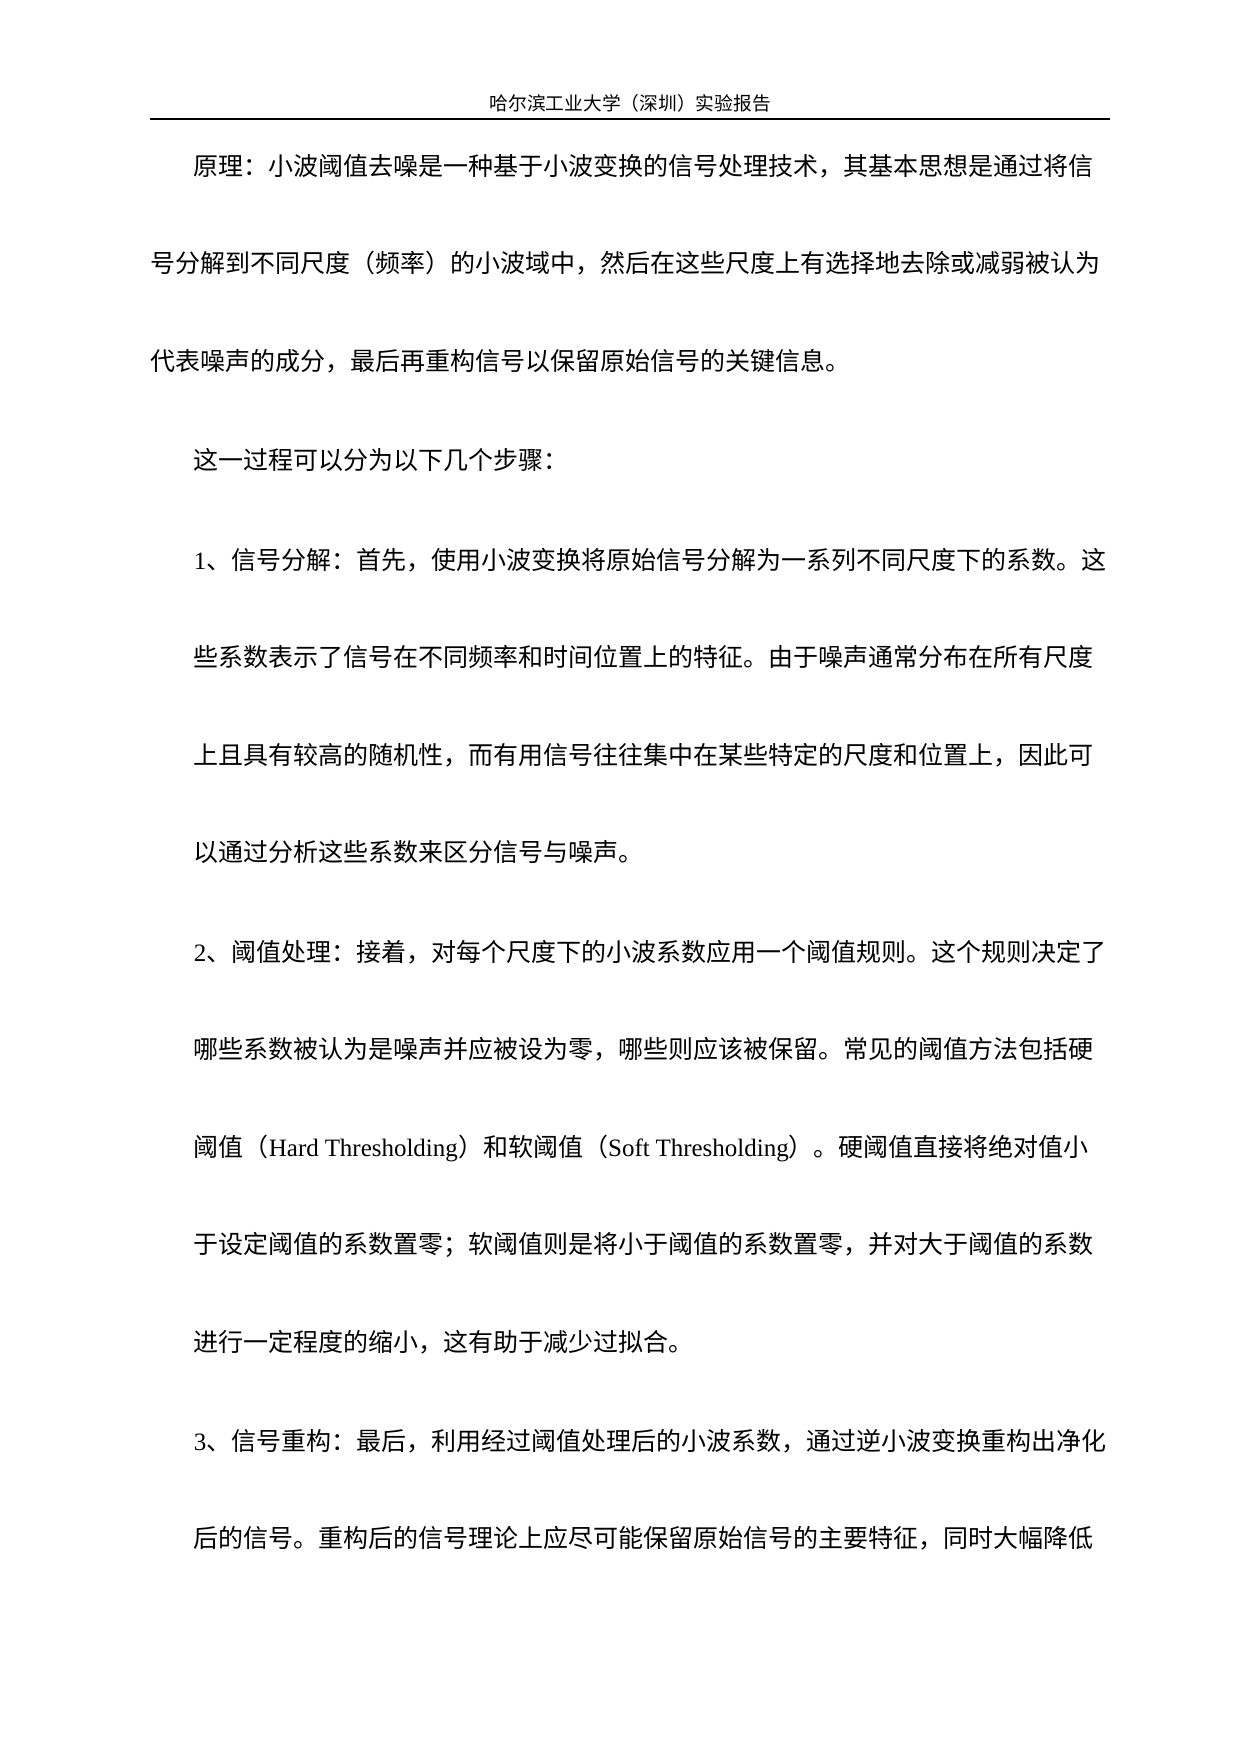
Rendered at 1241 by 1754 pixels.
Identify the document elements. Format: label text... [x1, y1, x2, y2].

list 这一过程可以分为以下几个步骤： [194, 426, 1110, 491]
list 阈值处理：接着，对每个尺度下的小波系数应用一个阈值规则。这个规则决定了哪些系数被认为是噪声并应被设为零，哪些则应该被保留。常见的阈值方法包括硬阈值（Hard Thresholding）和软阈值（Soft Thresholding）。硬阈值直接将绝对值小于设定阈值的系数置零；软阈值则是将小于阈值的系数置零，并对大于阈值的系数进行一定程度的缩小，这有助于减少过拟合。 [194, 918, 1110, 1373]
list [194, 1407, 1110, 1569]
list 原理：小波阈值去噪是一种基于小波变换的信号处理技术，其基本思想是通过将信号分解到不同尺度（频率）的小波域中，然后在这些尺度上有选择地去除或减弱被认为代表噪声的成分，最后再重构信号以保留原始信号的关键信息。 [150, 132, 1110, 392]
list 信号分解：首先，使用小波变换将原始信号分解为一系列不同尺度下的系数。这些系数表示了信号在不同频率和时间位置上的特征。由于噪声通常分布在所有尺度上且具有较高的随机性，而有用信号往往集中在某些特定的尺度和位置上，因此可以通过分析这些系数来区分信号与噪声。 [194, 526, 1110, 883]
